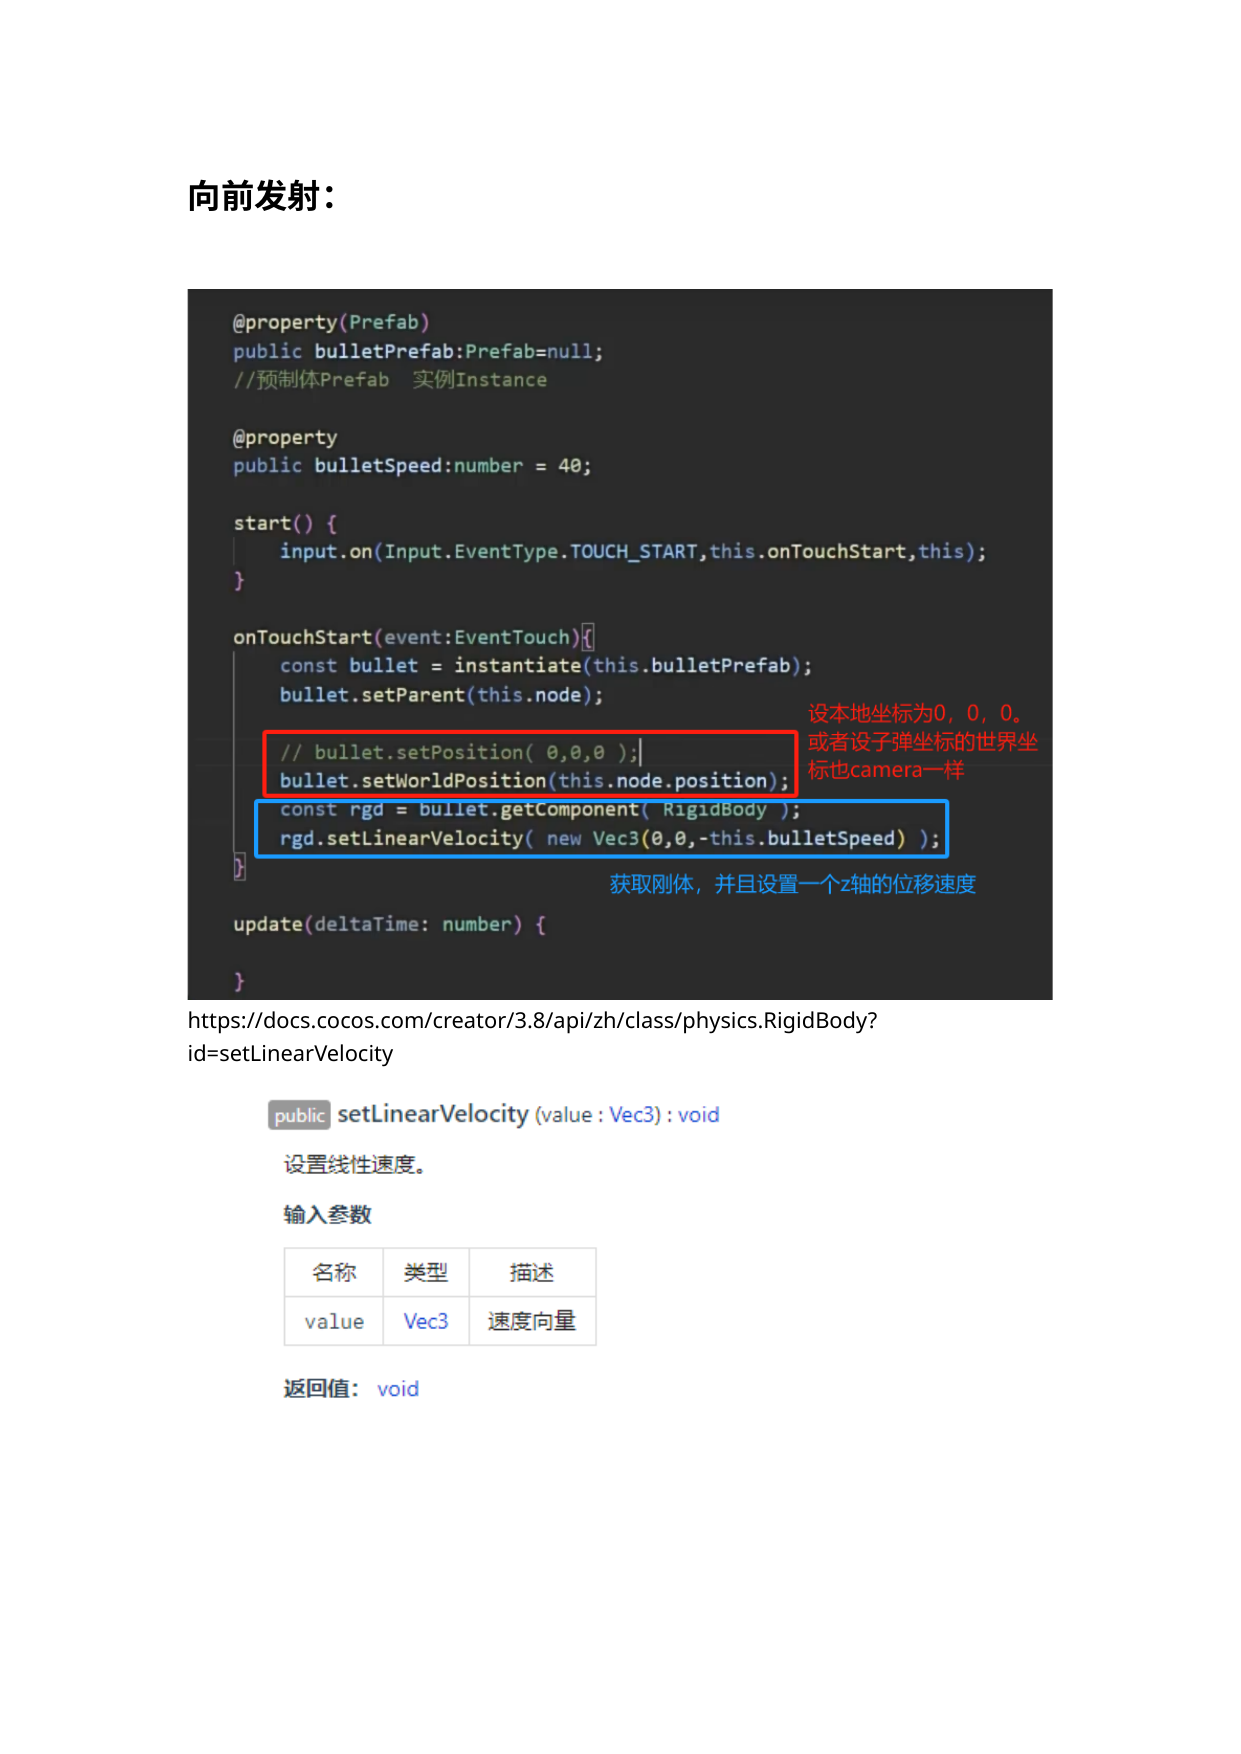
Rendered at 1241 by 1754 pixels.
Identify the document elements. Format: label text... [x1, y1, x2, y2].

subtitle 向前发射： [187, 162, 1053, 227]
picture [187, 1069, 918, 1423]
picture [187, 289, 1053, 1000]
text https://docs.cocos.com/creator/3.8/api/zh/class/physics.RigidBody?id=setLinearVelocity [187, 1004, 1053, 1069]
